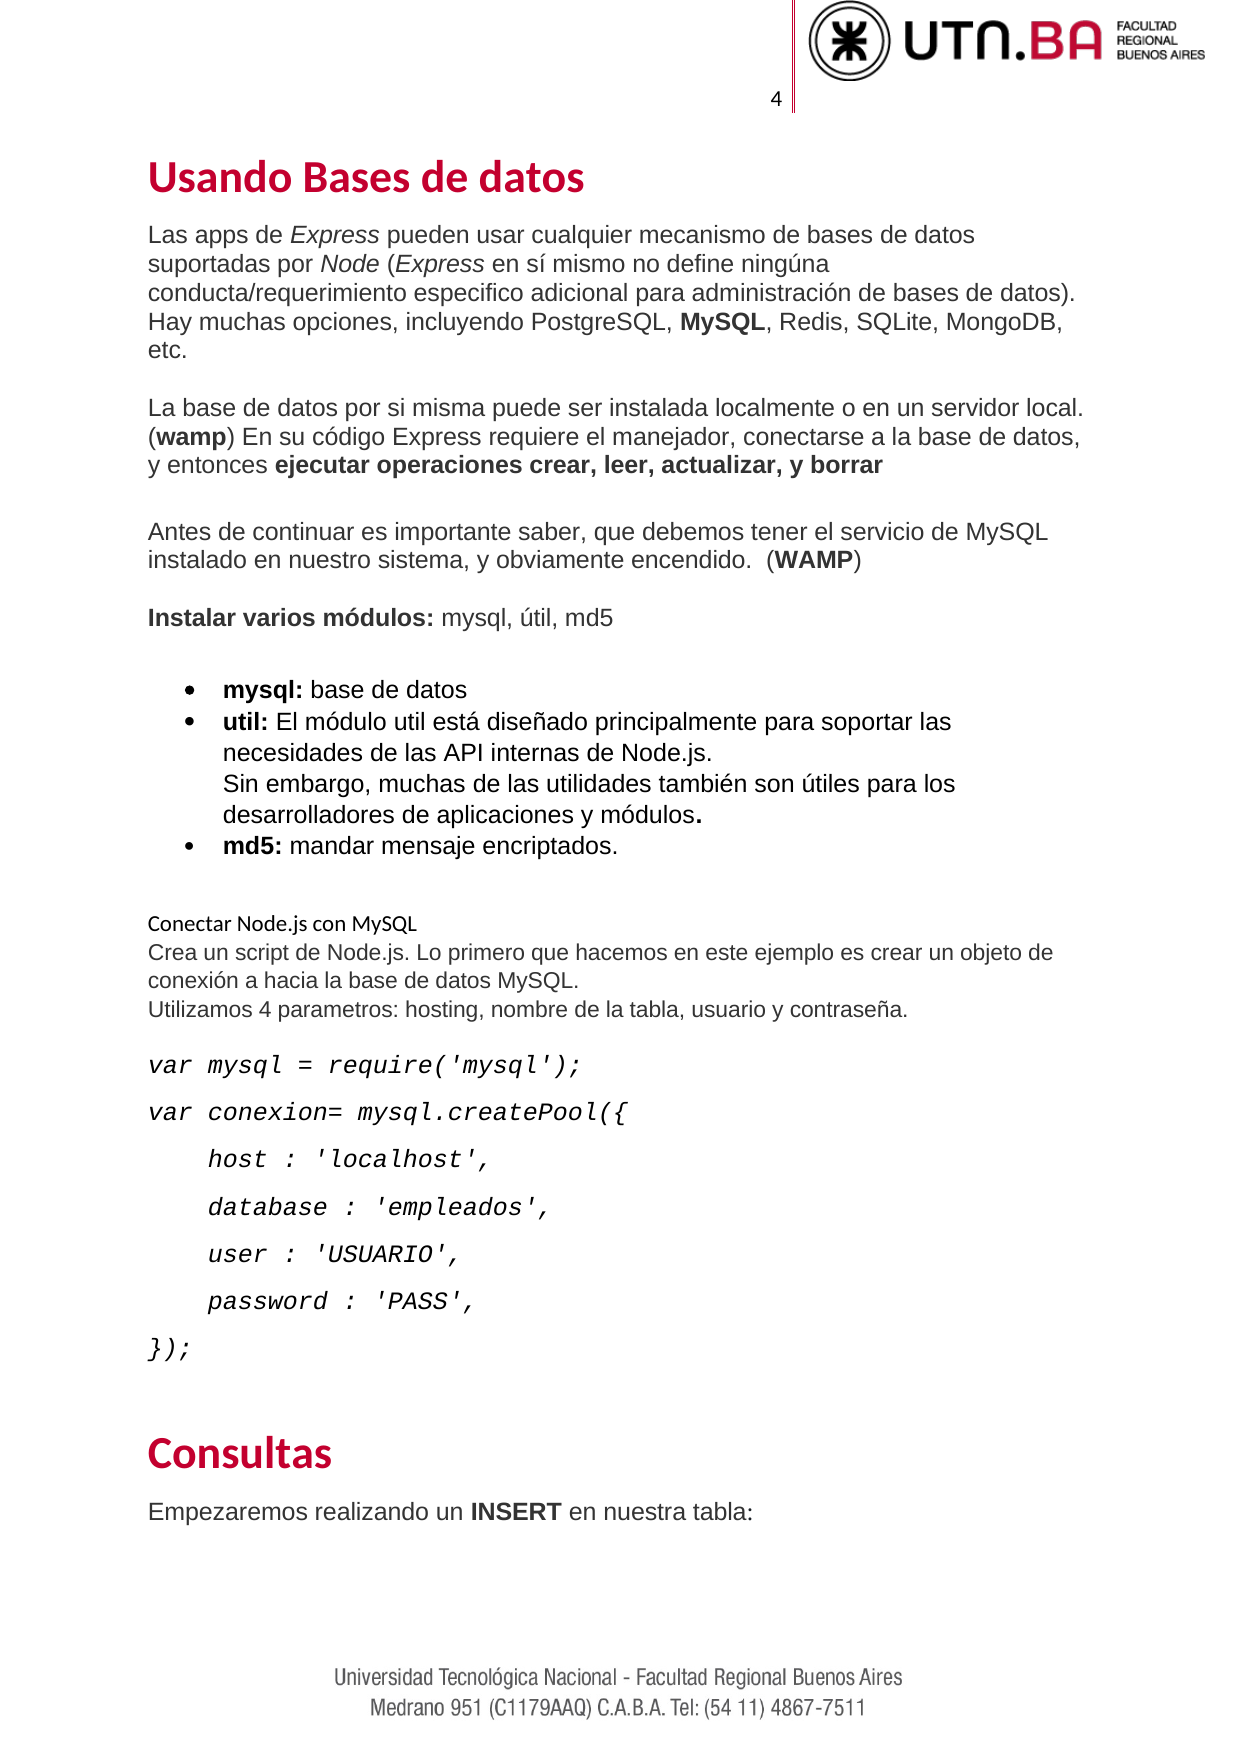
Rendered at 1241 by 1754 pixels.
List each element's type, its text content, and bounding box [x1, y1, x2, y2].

picture [0, 1636, 1240, 1754]
list util: El módulo util está diseñado principalmente para soportar las necesidades de las API internas de Node.js. [185, 707, 1092, 767]
text }); [148, 1336, 1092, 1364]
text Antes de continuar es importante saber, que debemos tener el servicio de MySQL instalado en nuestro sistema, y obviamente encendido. (WAMP) Instalar varios módulos: mysql, útil, md5 [148, 517, 1092, 632]
list mysql: base de datos [185, 676, 1092, 704]
text var conexion= mysql.createPool({ [148, 1100, 1092, 1128]
picture [807, 0, 1206, 81]
text host : 'localhost', [148, 1147, 1092, 1175]
subtitle Usando Bases de datos [148, 148, 1092, 204]
text Empezaremos realizando un INSERT en nuestra tabla: [148, 1497, 1092, 1526]
text Las apps de Express pueden usar cualquier mecanismo de bases de datos suportadas por Node (Express en sí mismo no define ningúna conducta/requerimiento especifico adicional para administración de bases de datos). Hay muchas opciones, incluyendo PostgreSQL, MySQL, Redis, SQLite, MongoDB, etc. [148, 221, 1092, 364]
list Sin embargo, muchas de las utilidades también son útiles para los desarrolladores de aplicaciones y módulos. [223, 769, 1092, 829]
list md5: mandar mensaje encriptados. [185, 831, 1092, 890]
text password : 'PASS', [148, 1289, 1092, 1317]
subtitle Consultas [148, 1424, 1092, 1480]
text La base de datos por si misma puede ser instalada localmente o en un servidor local. (wamp) En su código Express requiere el manejador, conectarse a la base de datos, y entonces ejecutar operaciones crear, leer, actualizar, y borrar [148, 393, 1092, 479]
text user : 'USUARIO', [148, 1241, 1092, 1270]
text database : 'empleados', [148, 1194, 1092, 1223]
text Conectar Node.js con MySQL Crea un script de Node.js. Lo primero que hacemos en este ejemplo es crear un objeto de conexión a hacia la base de datos MySQL. Utilizamos 4 parametros: hosting, nombre de la tabla, usuario y contraseña. var mysql = require('mysql'); [148, 909, 1092, 1081]
